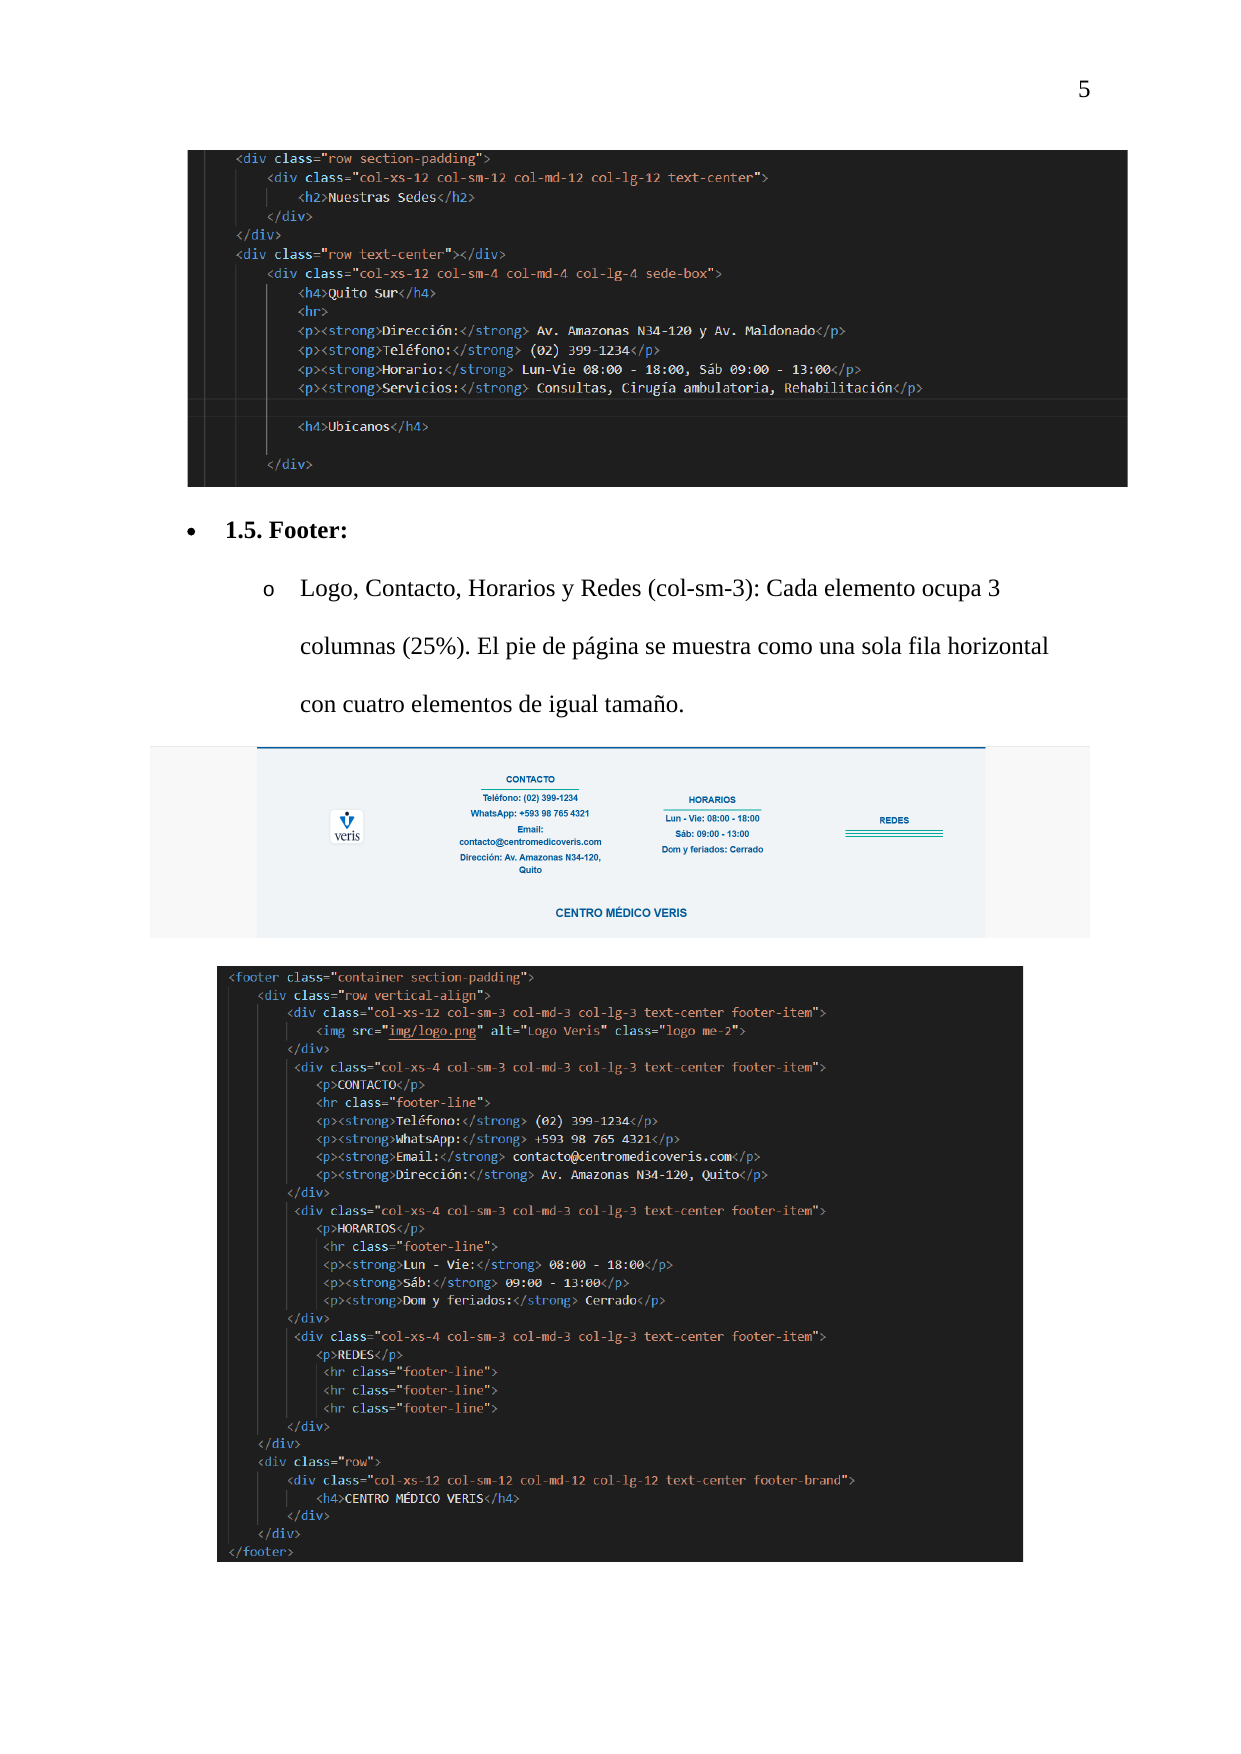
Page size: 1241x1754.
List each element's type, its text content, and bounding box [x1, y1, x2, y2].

list 1.5. Footer: [187, 516, 1090, 544]
picture [150, 746, 1091, 938]
list Logo, Contacto, Horarios y Redes (col-sm-3): Cada elemento ocupa 3 columnas (25%). El pie de página se muestra como una sola fila horizontal con cuatro elementos de igual tamaño. [262, 573, 1090, 718]
picture [217, 966, 1024, 1562]
picture [187, 150, 1128, 487]
